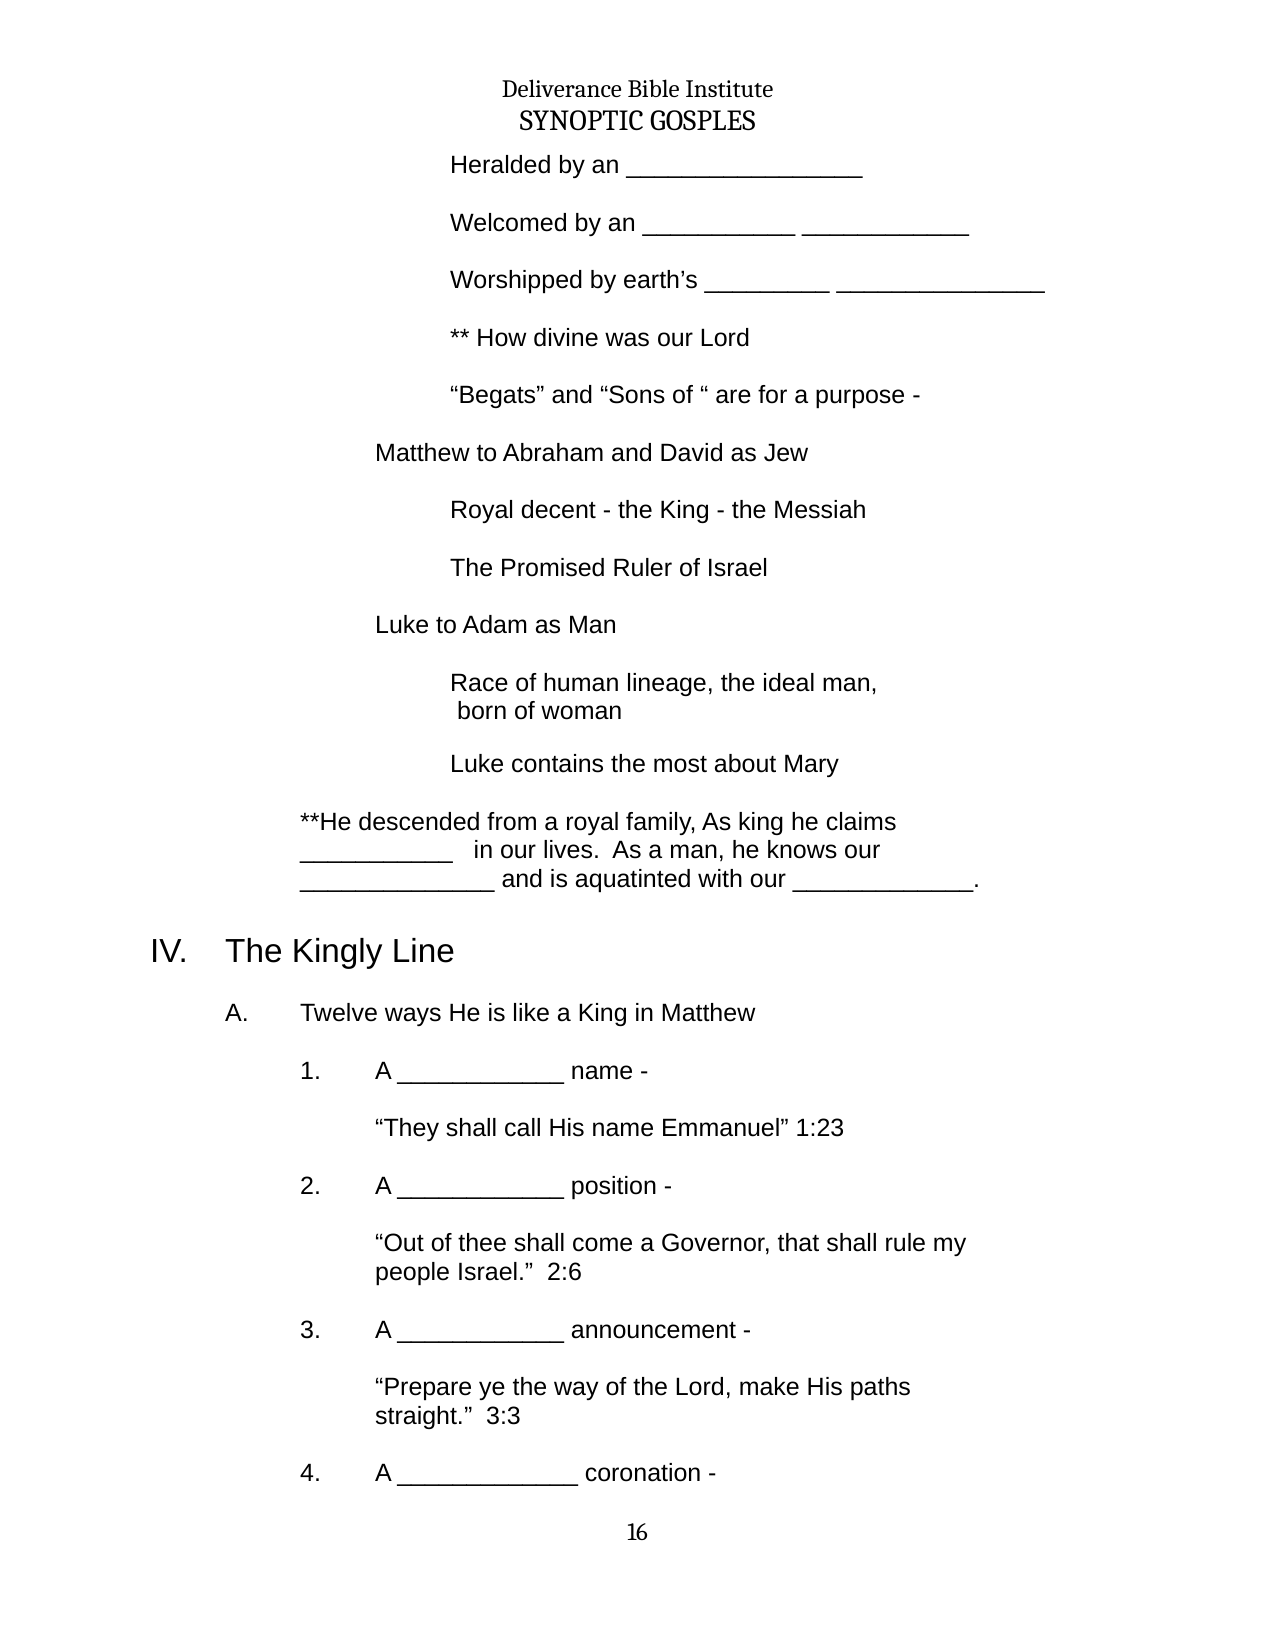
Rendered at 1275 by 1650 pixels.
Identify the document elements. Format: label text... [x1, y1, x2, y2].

text Luke contains the most about Mary [150, 749, 1125, 778]
text Matthew to Abraham and David as Jew [150, 437, 1125, 466]
text 1. A ____________ name - [150, 1056, 1125, 1085]
text 2. A ____________ position - [150, 1171, 1125, 1200]
text 3. A ____________ announcement - [150, 1315, 1125, 1343]
text Welcomed by an ___________ ____________ [150, 207, 1125, 236]
text ___________ in our lives. As a man, he knows our [150, 835, 1125, 864]
text Worshipped by earth’s _________ _______________ [150, 265, 1125, 294]
text “Begats” and “Sons of “ are for a purpose - [150, 380, 1125, 409]
text Race of human lineage, the ideal man, born of woman [150, 667, 1125, 725]
text IV. The Kingly Line [150, 931, 1125, 970]
text “Prepare ye the way of the Lord, make His paths [150, 1372, 1125, 1401]
text “Out of thee shall come a Governor, that shall rule my [150, 1228, 1125, 1257]
text Luke to Adam as Man [150, 610, 1125, 639]
text ______________ and is aquatinted with our _____________. [150, 864, 1125, 893]
text Royal decent - the King - the Messiah [150, 495, 1125, 524]
text people Israel.” 2:6 [150, 1257, 1125, 1286]
text 4. A _____________ coronation - [150, 1458, 1125, 1487]
text straight.” 3:3 [150, 1401, 1125, 1430]
text Heralded by an _________________ [150, 150, 1125, 179]
text A. Twelve ways He is like a King in Matthew [150, 998, 1125, 1027]
text The Promised Ruler of Israel [150, 552, 1125, 581]
text “They shall call His name Emmanuel” 1:23 [150, 1113, 1125, 1142]
text **He descended from a royal family, As king he claims [150, 807, 1125, 835]
text ** How divine was our Lord [150, 322, 1125, 351]
